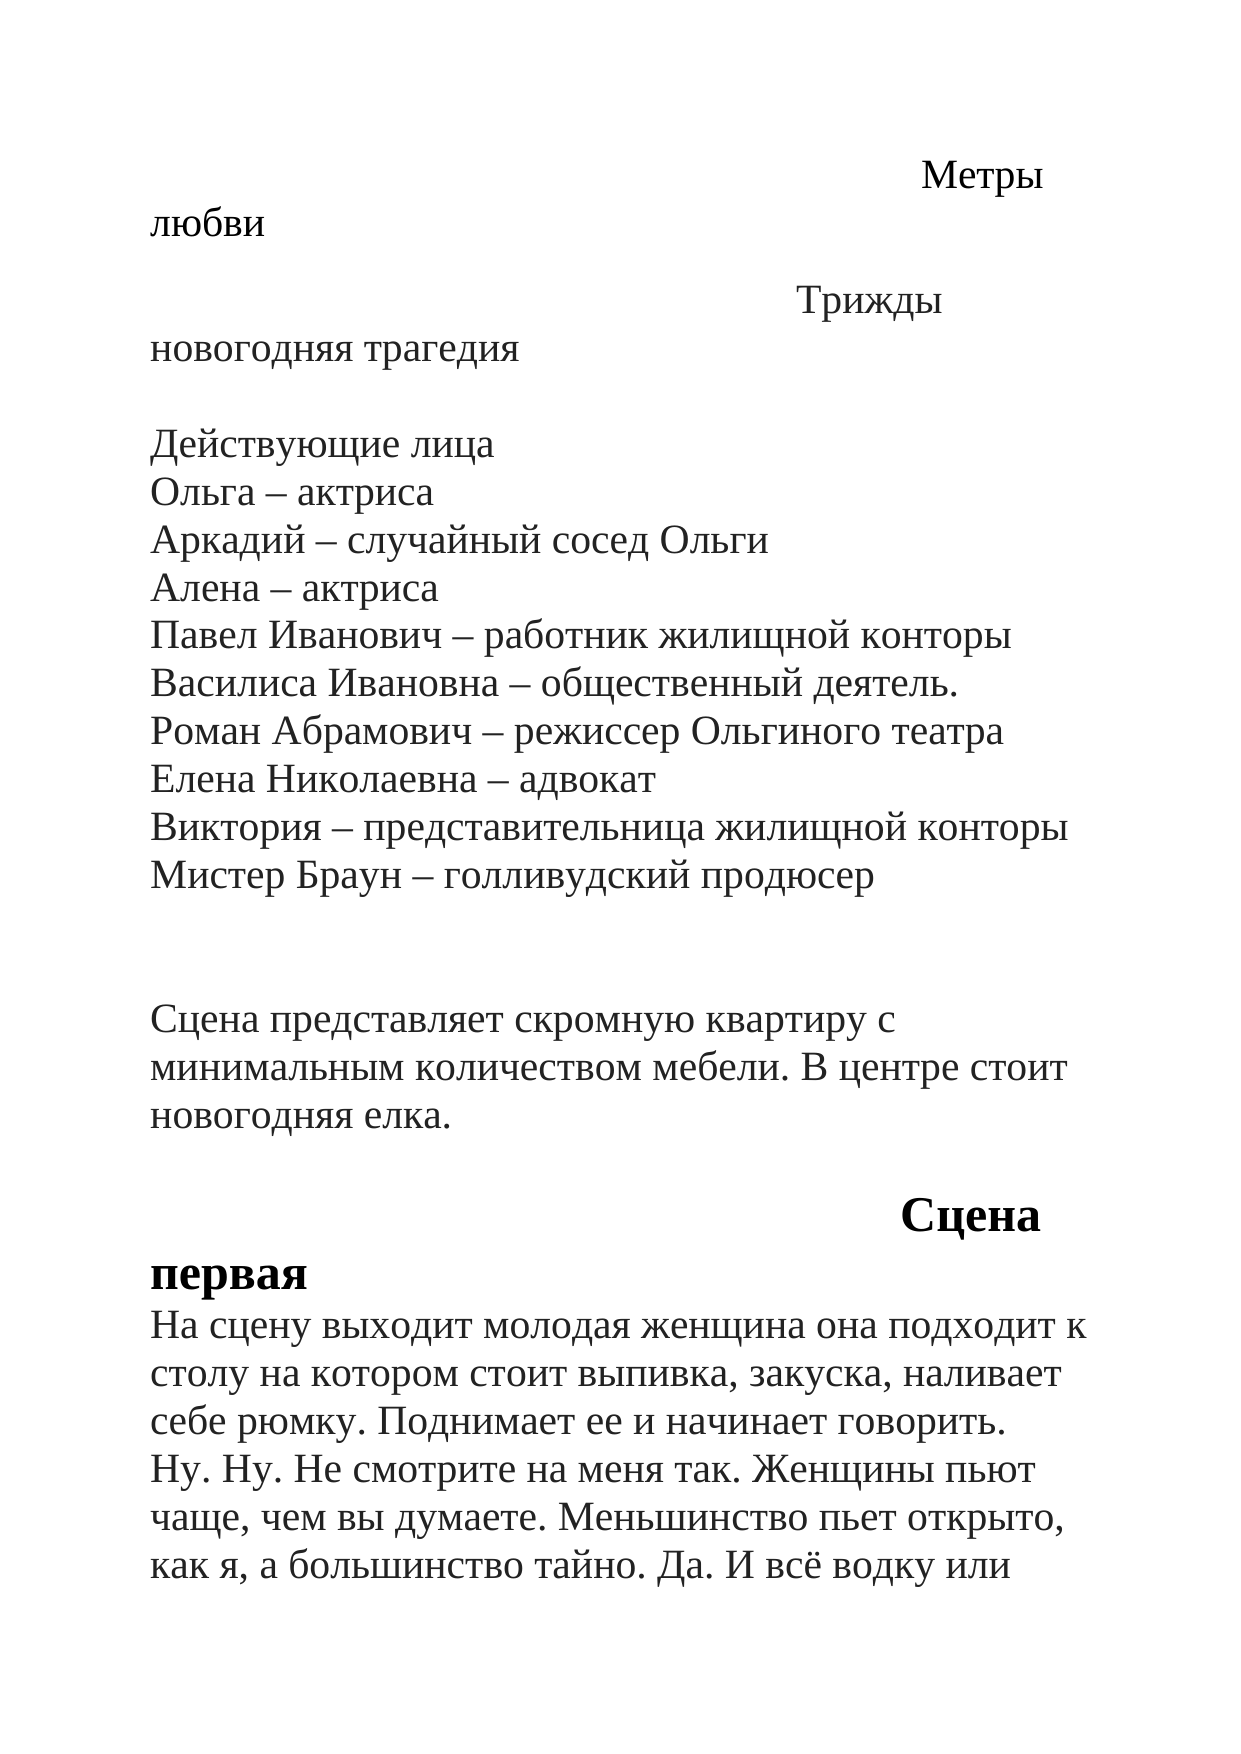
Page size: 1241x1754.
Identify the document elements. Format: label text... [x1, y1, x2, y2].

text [150, 1444, 1090, 1587]
text Ольга – актриса [150, 466, 1090, 514]
text Действующие лица [150, 418, 1090, 466]
text Метры любви [150, 150, 1090, 246]
text Сцена представляет скромную квартиру с минимальным количеством мебели. В центре стоит новогодняя елка. [150, 993, 1090, 1137]
text Елена Николаевна – адвокат [150, 754, 1090, 802]
text Роман Абрамович – режиссер Ольгиного театра [150, 706, 1090, 754]
text Сцена первая На сцену выходит молодая женщина она подходит к столу на котором стоит выпивка, закуска, наливает себе рюмку. Поднимает ее и начинает говорить. [150, 1185, 1090, 1444]
text Мистер Браун – голливудский продюсер [150, 849, 1090, 897]
text Алена – актриса [150, 562, 1090, 610]
text Виктория – представительница жилищной конторы [150, 802, 1090, 849]
text Трижды новогодняя трагедия [150, 274, 1090, 370]
text Василиса Ивановна – общественный деятель. [150, 658, 1090, 706]
text Аркадий – случайный сосед Ольги [150, 514, 1090, 562]
text Павел Иванович – работник жилищной конторы [150, 610, 1090, 658]
